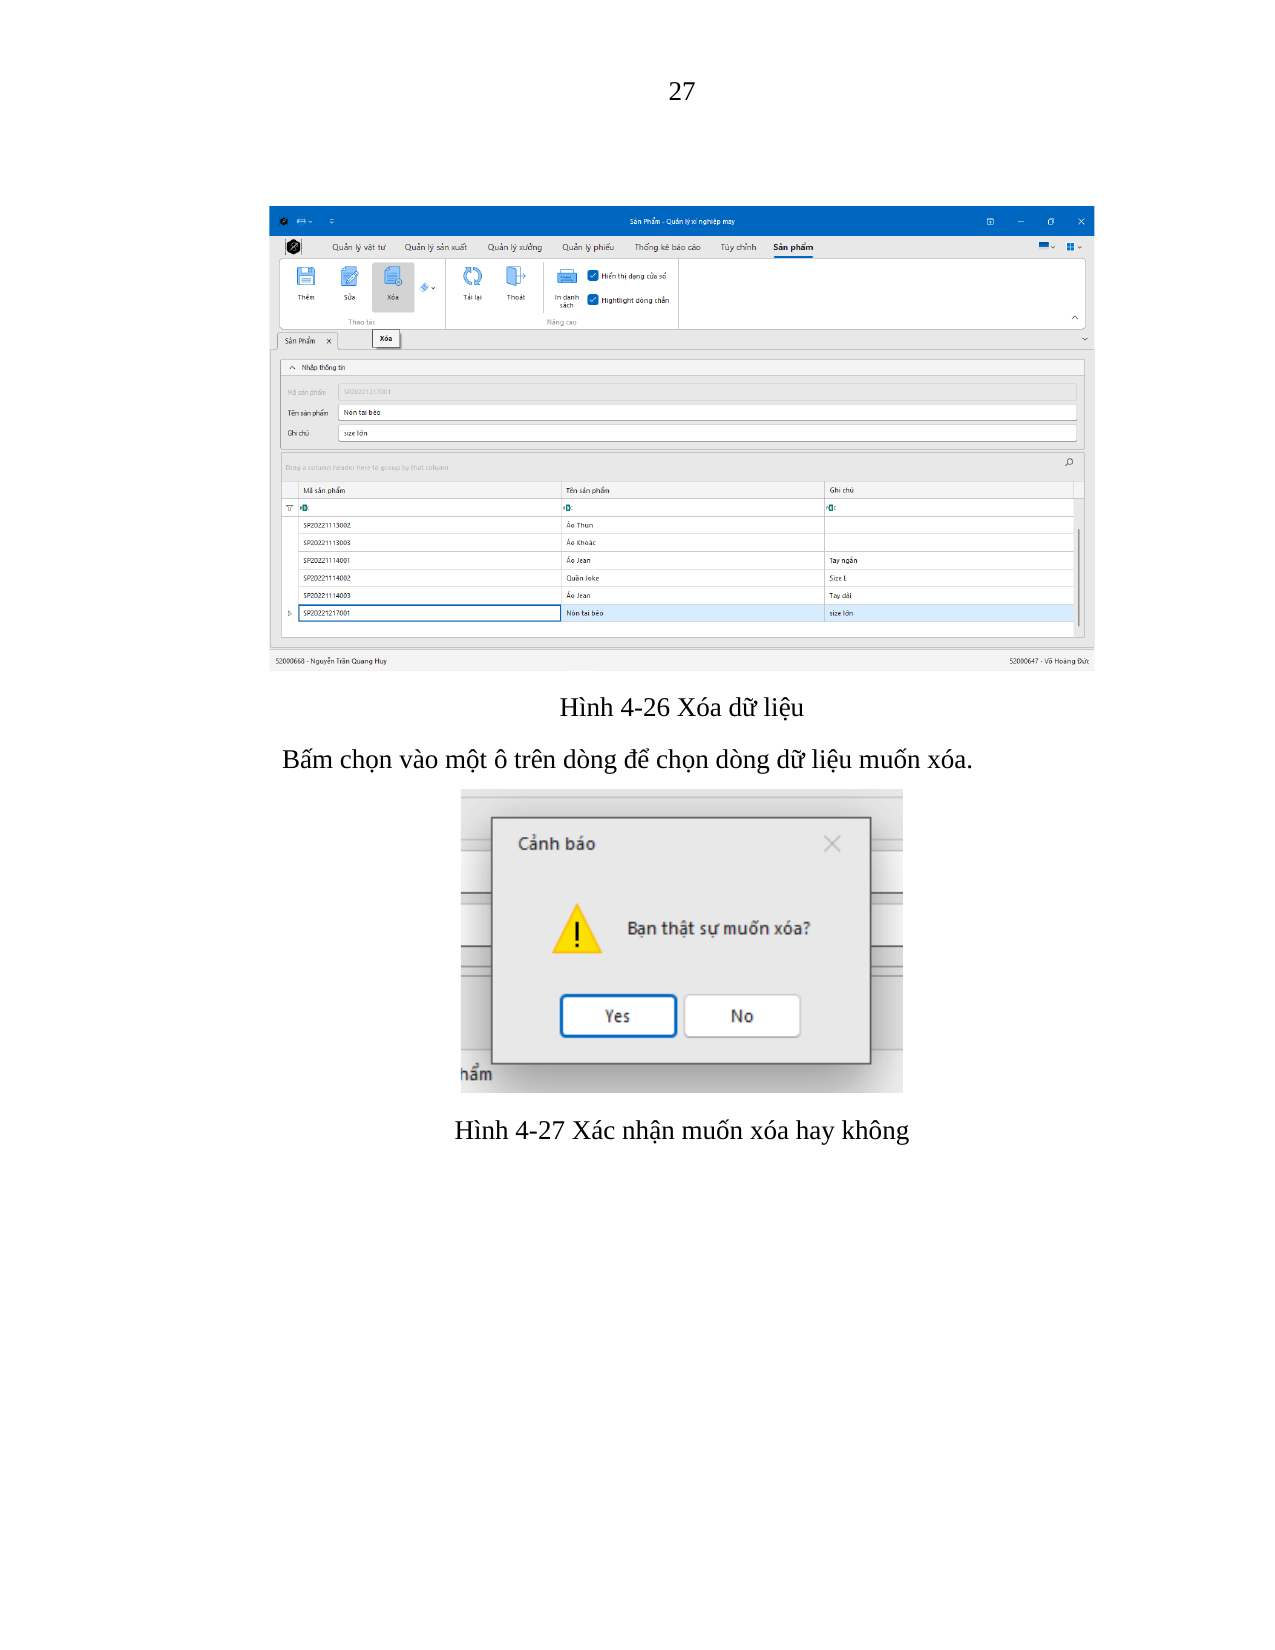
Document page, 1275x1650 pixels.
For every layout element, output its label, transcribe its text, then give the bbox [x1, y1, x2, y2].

text Bấm chọn vào một ô trên dòng để chọn dòng dữ liệu muốn xóa. [207, 743, 1157, 774]
picture [460, 789, 903, 1093]
picture [269, 206, 1095, 671]
